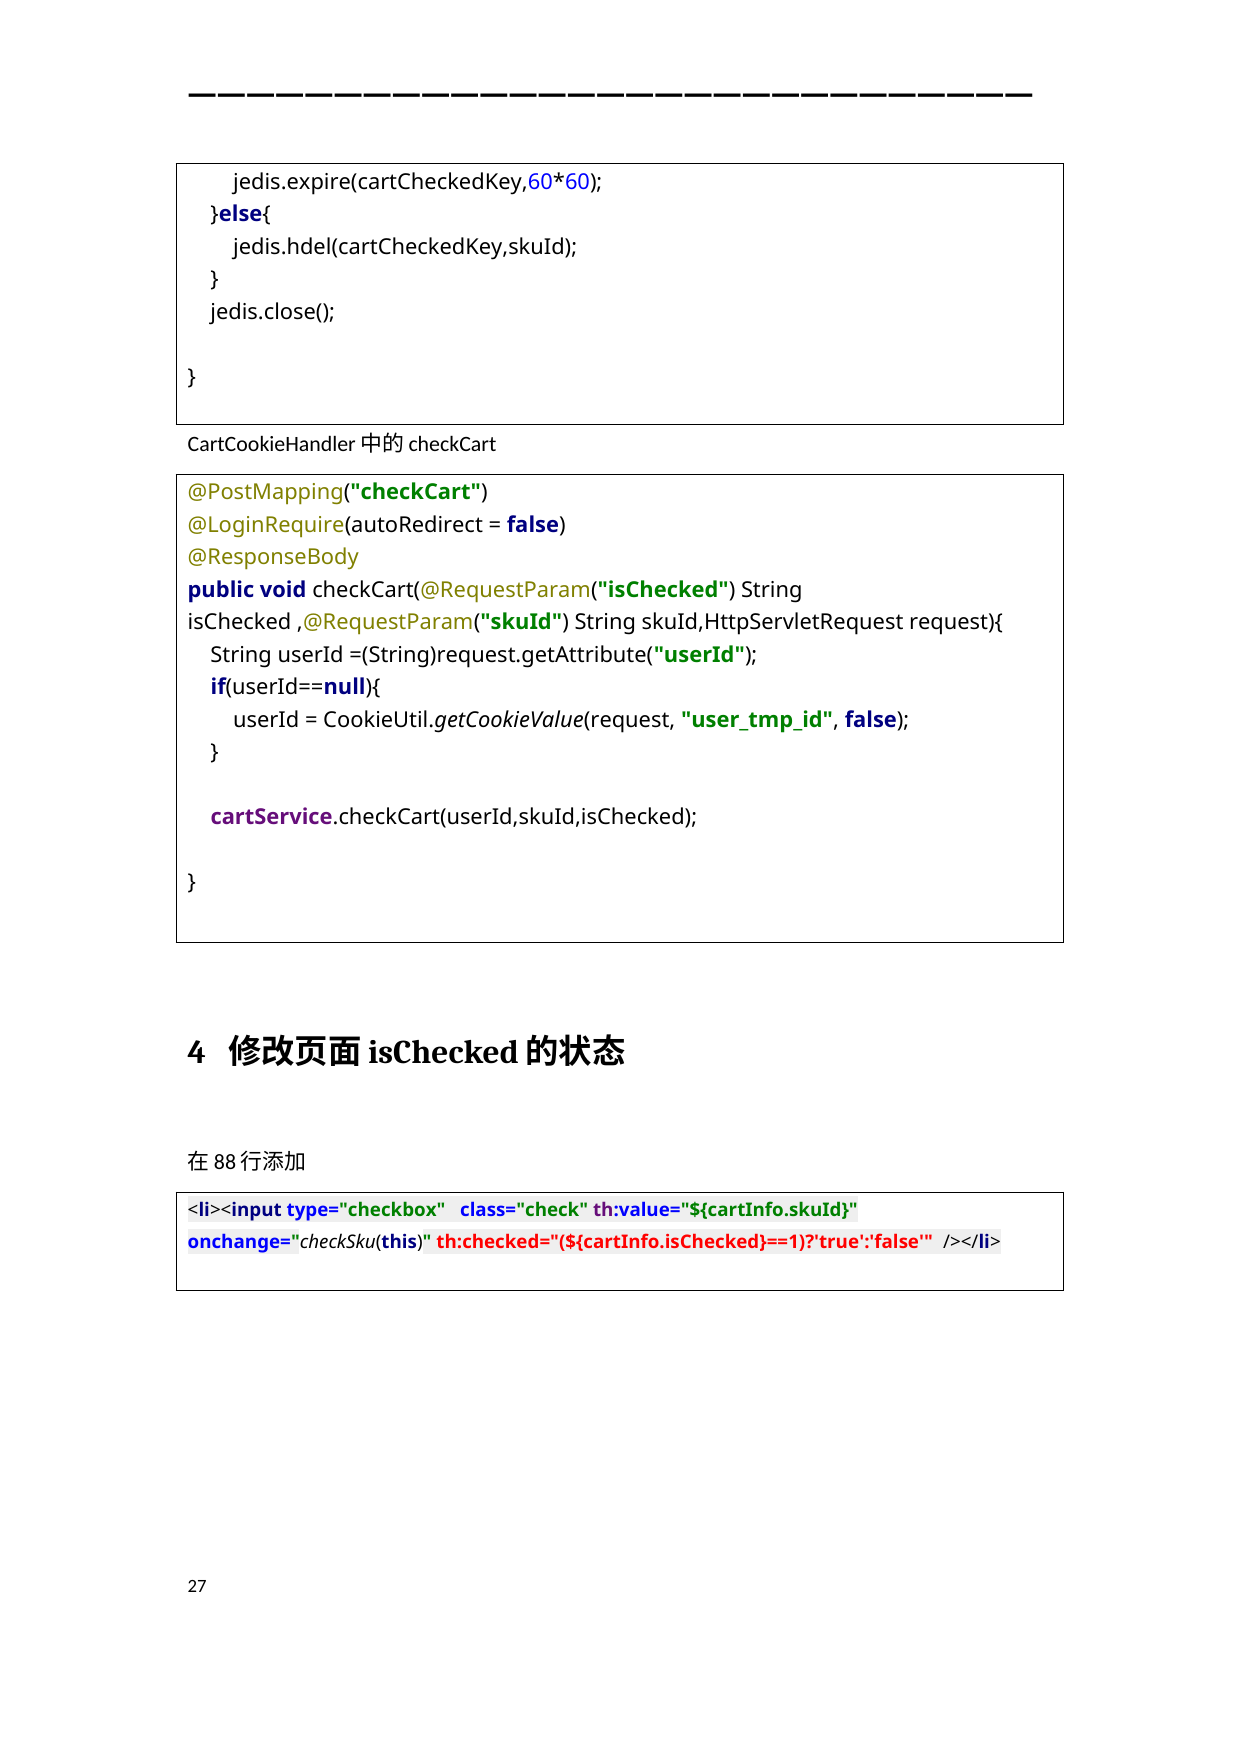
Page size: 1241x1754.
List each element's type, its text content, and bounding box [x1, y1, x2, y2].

table_header <li><input type="checkbox" class="check" th:value="${cartInfo.skuId}" onchange="checkSku(this)" th:checked="(${cartInfo.isChecked}==1)?'true':'false'" /></li> [177, 1193, 1063, 1290]
subtitle 4 修改页面isChecked的状态 [187, 1016, 1053, 1081]
table_header @PostMapping("checkCart") @LoginRequire(autoRedirect = false) @ResponseBody public void checkCart(@RequestParam("isChecked") String isChecked ,@RequestParam("skuId") String skuId,HttpServletRequest request){ String userId =(String)request.getAttribute("userId"); if(userId==null){ userId = CookieUtil.getCookieValue(request, "user_tmp_id", false); } cartService.checkCart(userId,skuId,isChecked); } [177, 475, 1063, 942]
text 在88行添加 [187, 1143, 1053, 1176]
text CartCookieHandler中的checkCart [187, 425, 1053, 458]
